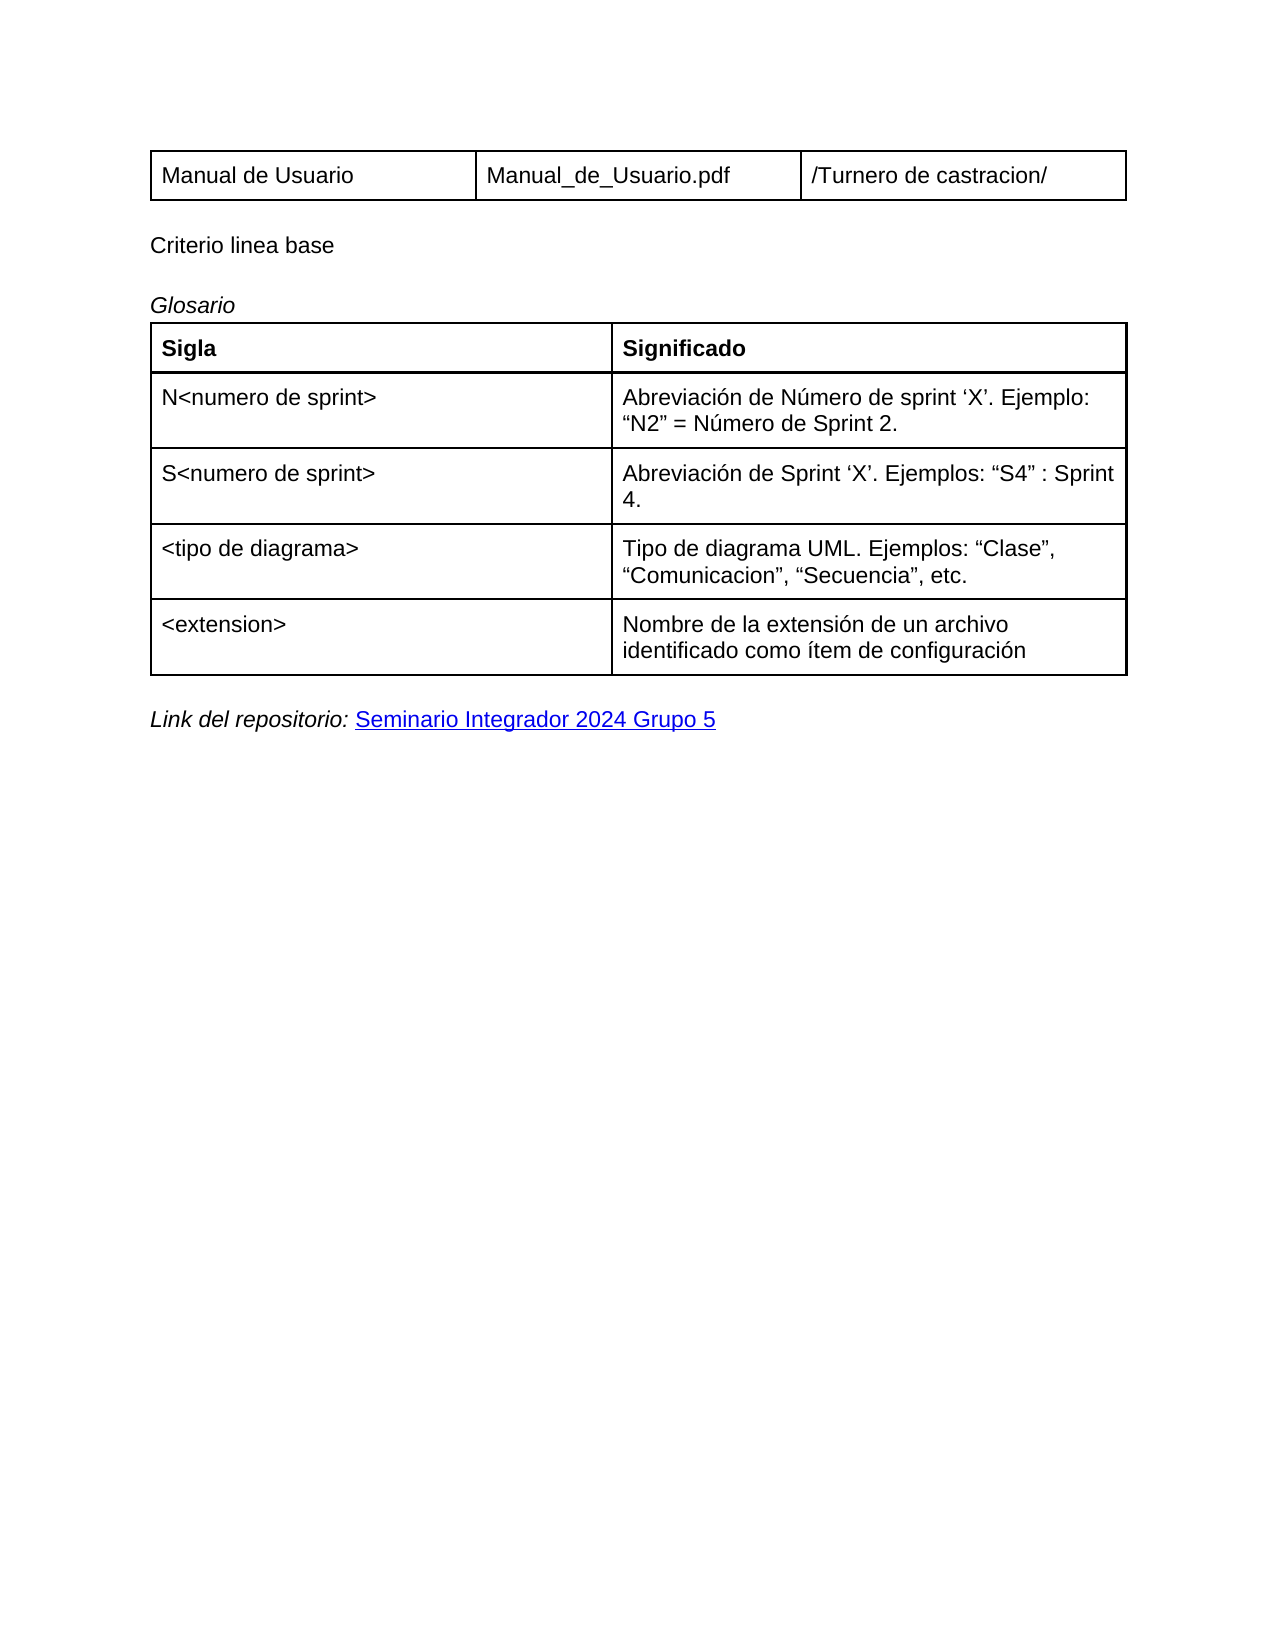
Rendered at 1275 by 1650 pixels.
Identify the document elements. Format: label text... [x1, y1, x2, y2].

table_cell N<numero de sprint> [152, 374, 611, 447]
table_header Sigla [152, 324, 611, 371]
table_cell Manual de Usuario [152, 152, 475, 199]
table_cell Abreviación de Sprint ‘X’. Ejemplos: “S4” : Sprint 4. [613, 449, 1125, 523]
table_cell <tipo de diagrama> [152, 525, 611, 598]
text Criterio linea base [150, 232, 1125, 258]
table_cell Manual_de_Usuario.pdf [477, 152, 800, 199]
table_cell /Turnero de castracion/ [802, 152, 1125, 199]
table_cell Tipo de diagrama UML. Ejemplos: “Clase”, “Comunicacion”, “Secuencia”, etc. [613, 525, 1125, 598]
text Glosario [150, 292, 1125, 318]
table_cell Nombre de la extensión de un archivo identificado como ítem de configuración [613, 600, 1125, 674]
table_cell S<numero de sprint> [152, 449, 611, 523]
table_cell Abreviación de Número de sprint ‘X’. Ejemplo: “N2” = Número de Sprint 2. [613, 374, 1125, 447]
table_cell <extension> [152, 600, 611, 674]
table_header Significado [613, 324, 1125, 371]
text Link del repositorio: Seminario Integrador 2024 Grupo 5 [150, 706, 1125, 733]
